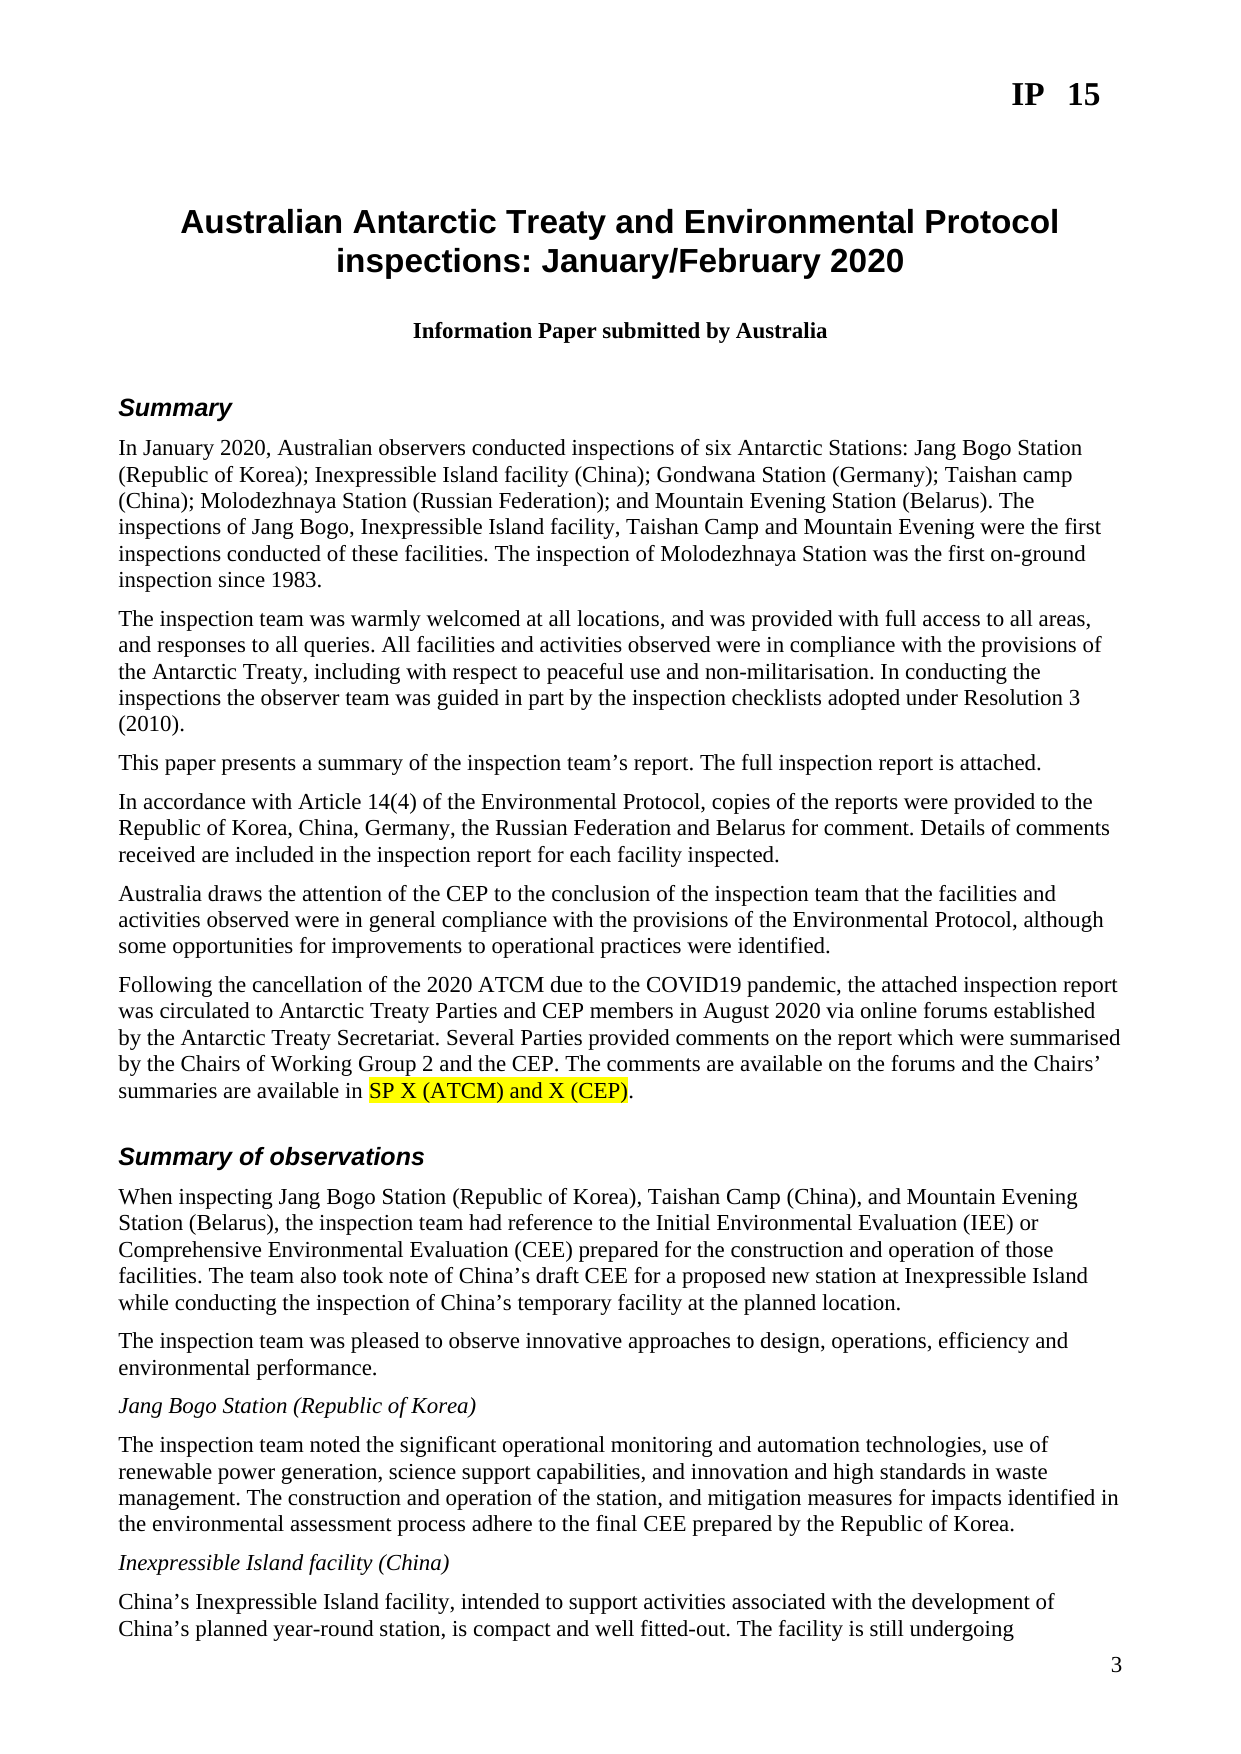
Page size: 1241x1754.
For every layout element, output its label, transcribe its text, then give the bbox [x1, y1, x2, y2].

subtitle Australian Antarctic Treaty and Environmental Protocol inspections: January/February 2020 [118, 202, 1122, 279]
text When inspecting Jang Bogo Station (Republic of Korea), Taishan Camp (China), and Mountain Evening Station (Belarus), the inspection team had reference to the Initial Environmental Evaluation (IEE) or Comprehensive Environmental Evaluation (CEE) prepared for the construction and operation of those facilities. The team also took note of China’s draft CEE for a proposed new station at Inexpressible Island while conducting the inspection of China’s temporary facility at the planned location. [118, 1183, 1122, 1315]
text In accordance with Article 14(4) of the Environmental Protocol, copies of the reports were provided to the Republic of Korea, China, Germany, the Russian Federation and Belarus for comment. Details of comments received are included in the inspection report for each facility inspected. [118, 788, 1122, 867]
text Information Paper submitted by Australia [118, 317, 1122, 343]
subtitle Summary [118, 393, 1122, 422]
text This paper presents a summary of the inspection team’s report. The full inspection report is attached. [118, 749, 1122, 776]
text The inspection team was warmly welcomed at all locations, and was provided with full access to all areas, and responses to all queries. All facilities and activities observed were in compliance with the provisions of the Antarctic Treaty, including with respect to peaceful use and non-militarisation. In conducting the inspections the observer team was guided in part by the inspection checklists adopted under Resolution 3 (2010). [118, 605, 1122, 737]
text The inspection team noted the significant operational monitoring and automation technologies, use of renewable power generation, science support capabilities, and innovation and high standards in waste management. The construction and operation of the station, and mitigation measures for impacts identified in the environmental assessment process adhere to the final CEE prepared by the Republic of Korea. [118, 1431, 1122, 1537]
text The inspection team was pleased to observe innovative approaches to design, operations, efficiency and environmental performance. [118, 1327, 1122, 1380]
text Australia draws the attention of the CEP to the conclusion of the inspection team that the facilities and activities observed were in general compliance with the provisions of the Environmental Protocol, although some opportunities for improvements to operational practices were identified. [118, 880, 1122, 959]
text In January 2020, Australian observers conducted inspections of six Antarctic Stations: Jang Bogo Station (Republic of Korea); Inexpressible Island facility (China); Gondwana Station (Germany); Taishan camp (China); Molodezhnaya Station (Russian Federation); and Mountain Evening Station (Belarus). The inspections of Jang Bogo, Inexpressible Island facility, Taishan Camp and Mountain Evening were the first inspections conducted of these facilities. The inspection of Molodezhnaya Station was the first on-ground inspection since 1983. [118, 434, 1122, 592]
text Inexpressible Island facility (China) [118, 1549, 1122, 1576]
text Following the cancellation of the 2020 ATCM due to the COVID19 pandemic, the attached inspection report was circulated to Antarctic Treaty Parties and CEP members in August 2020 via online forums established by the Antarctic Treaty Secretariat. Several Parties provided comments on the report which were summarised by the Chairs of Working Group 2 and the CEP. The comments are available on the forums and the Chairs’ summaries are available in SP X (ATCM) and X (CEP). [118, 971, 1122, 1103]
text Jang Bogo Station (Republic of Korea) [118, 1393, 1122, 1419]
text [118, 1588, 1122, 1641]
text Summary of observations [118, 1142, 1122, 1171]
